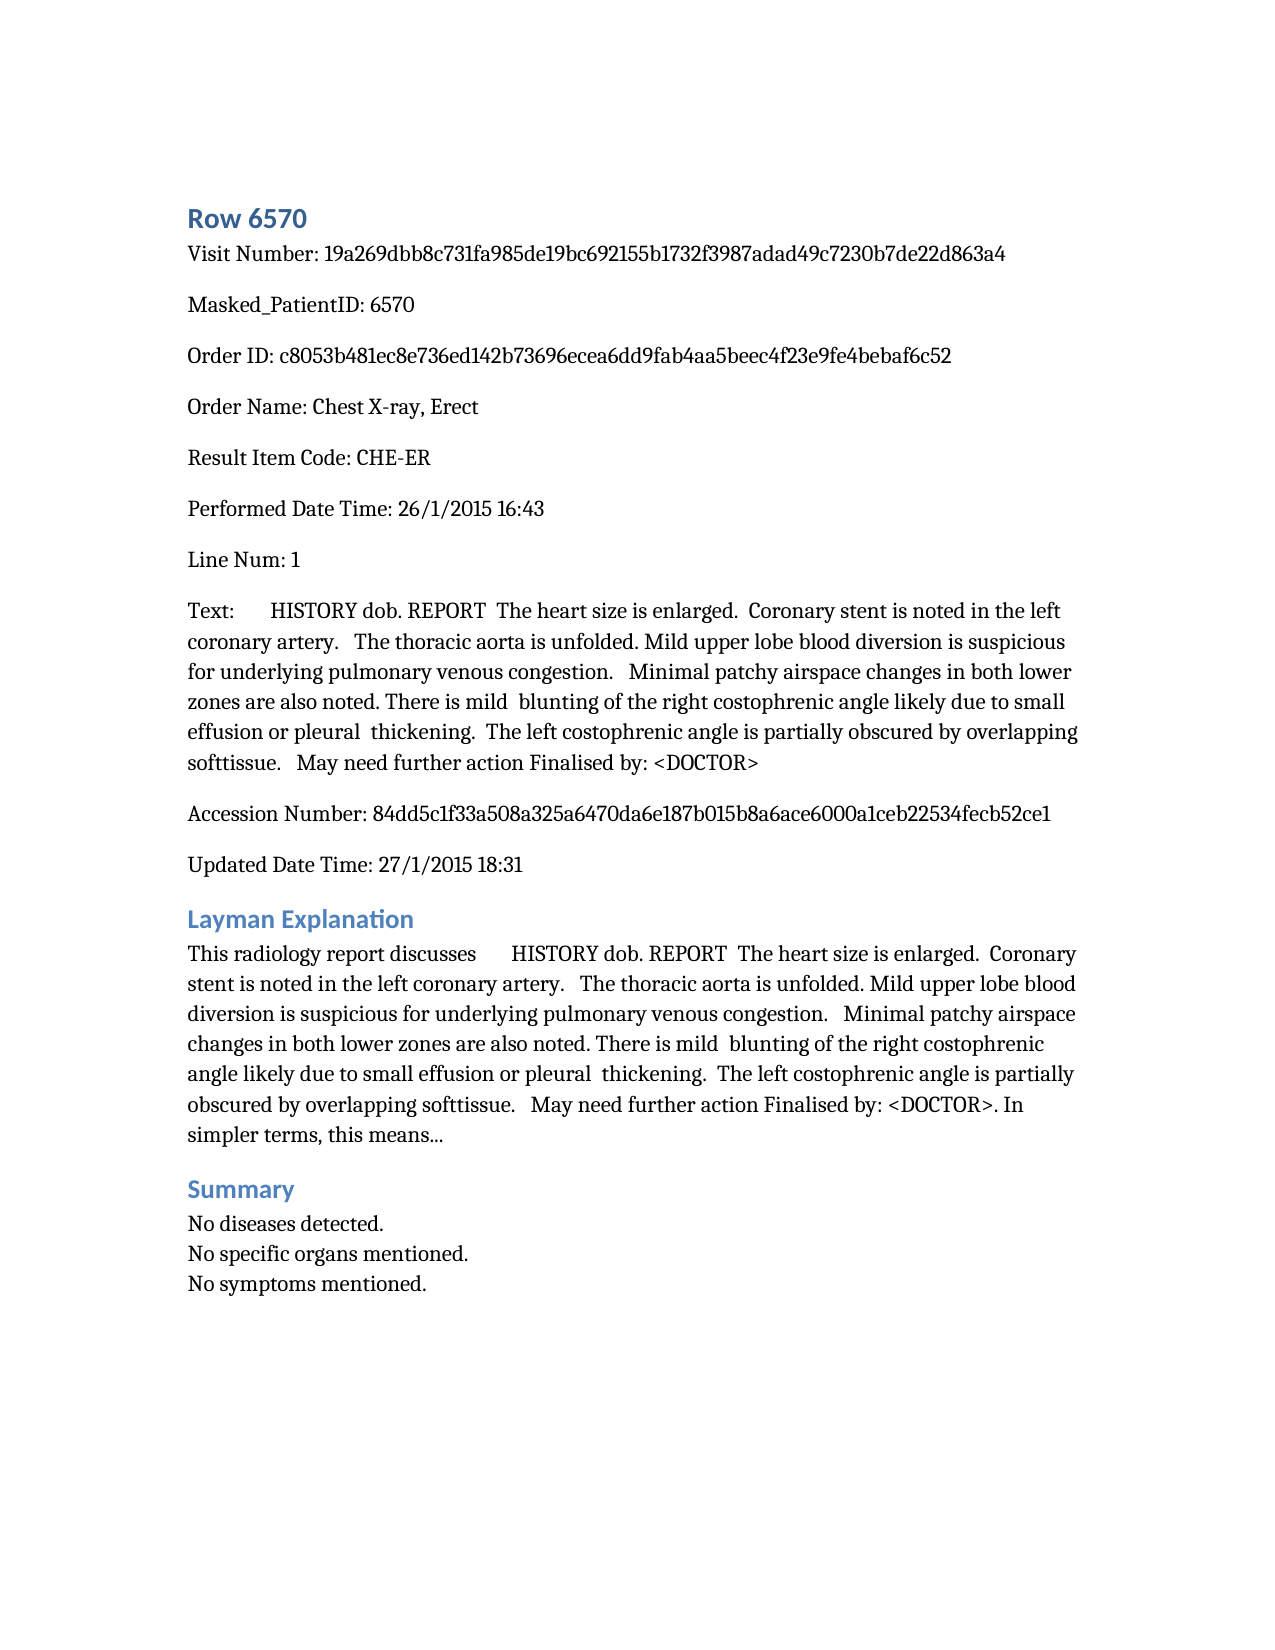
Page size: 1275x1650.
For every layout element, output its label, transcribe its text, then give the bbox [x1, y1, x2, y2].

text Result Item Code: CHE-ER [187, 445, 1087, 471]
subtitle Row 6570 [187, 200, 1087, 236]
text Updated Date Time: 27/1/2015 18:31 [187, 851, 1087, 878]
text Order Name: Chest X-ray, Erect [187, 394, 1087, 420]
text Masked_PatientID: 6570 [187, 292, 1087, 318]
text Performed Date Time: 26/1/2015 16:43 [187, 496, 1087, 522]
text Visit Number: 19a269dbb8c731fa985de19bc692155b1732f3987adad49c7230b7de22d863a4 [187, 241, 1087, 267]
subtitle Layman Explanation [187, 902, 1087, 935]
text Order ID: c8053b481ec8e736ed142b73696ecea6dd9fab4aa5beec4f23e9fe4bebaf6c52 [187, 343, 1087, 369]
text Accession Number: 84dd5c1f33a508a325a6470da6e187b015b8a6ace6000a1ceb22534fecb52ce1 [187, 800, 1087, 827]
text No diseases detected. No specific organs mentioned. No symptoms mentioned. [187, 1211, 1087, 1297]
text Line Num: 1 [187, 547, 1087, 573]
text Text: HISTORY dob. REPORT The heart size is enlarged. Coronary stent is noted in the left coronary artery. The thoracic aorta is unfolded. Mild upper lobe blood diversion is suspicious for underlying pulmonary venous congestion. Minimal patchy airspace changes in both lower zones are also noted. There is mild blunting of the right costophrenic angle likely due to small effusion or pleural thickening. The left costophrenic angle is partially obscured by overlapping softtissue. May need further action Finalised by: <DOCTOR> [187, 598, 1087, 776]
text This radiology report discusses HISTORY dob. REPORT The heart size is enlarged. Coronary stent is noted in the left coronary artery. The thoracic aorta is unfolded. Mild upper lobe blood diversion is suspicious for underlying pulmonary venous congestion. Minimal patchy airspace changes in both lower zones are also noted. There is mild blunting of the right costophrenic angle likely due to small effusion or pleural thickening. The left costophrenic angle is partially obscured by overlapping softtissue. May need further action Finalised by: <DOCTOR>. In simpler terms, this means... [187, 940, 1087, 1148]
subtitle Summary [187, 1173, 1087, 1206]
